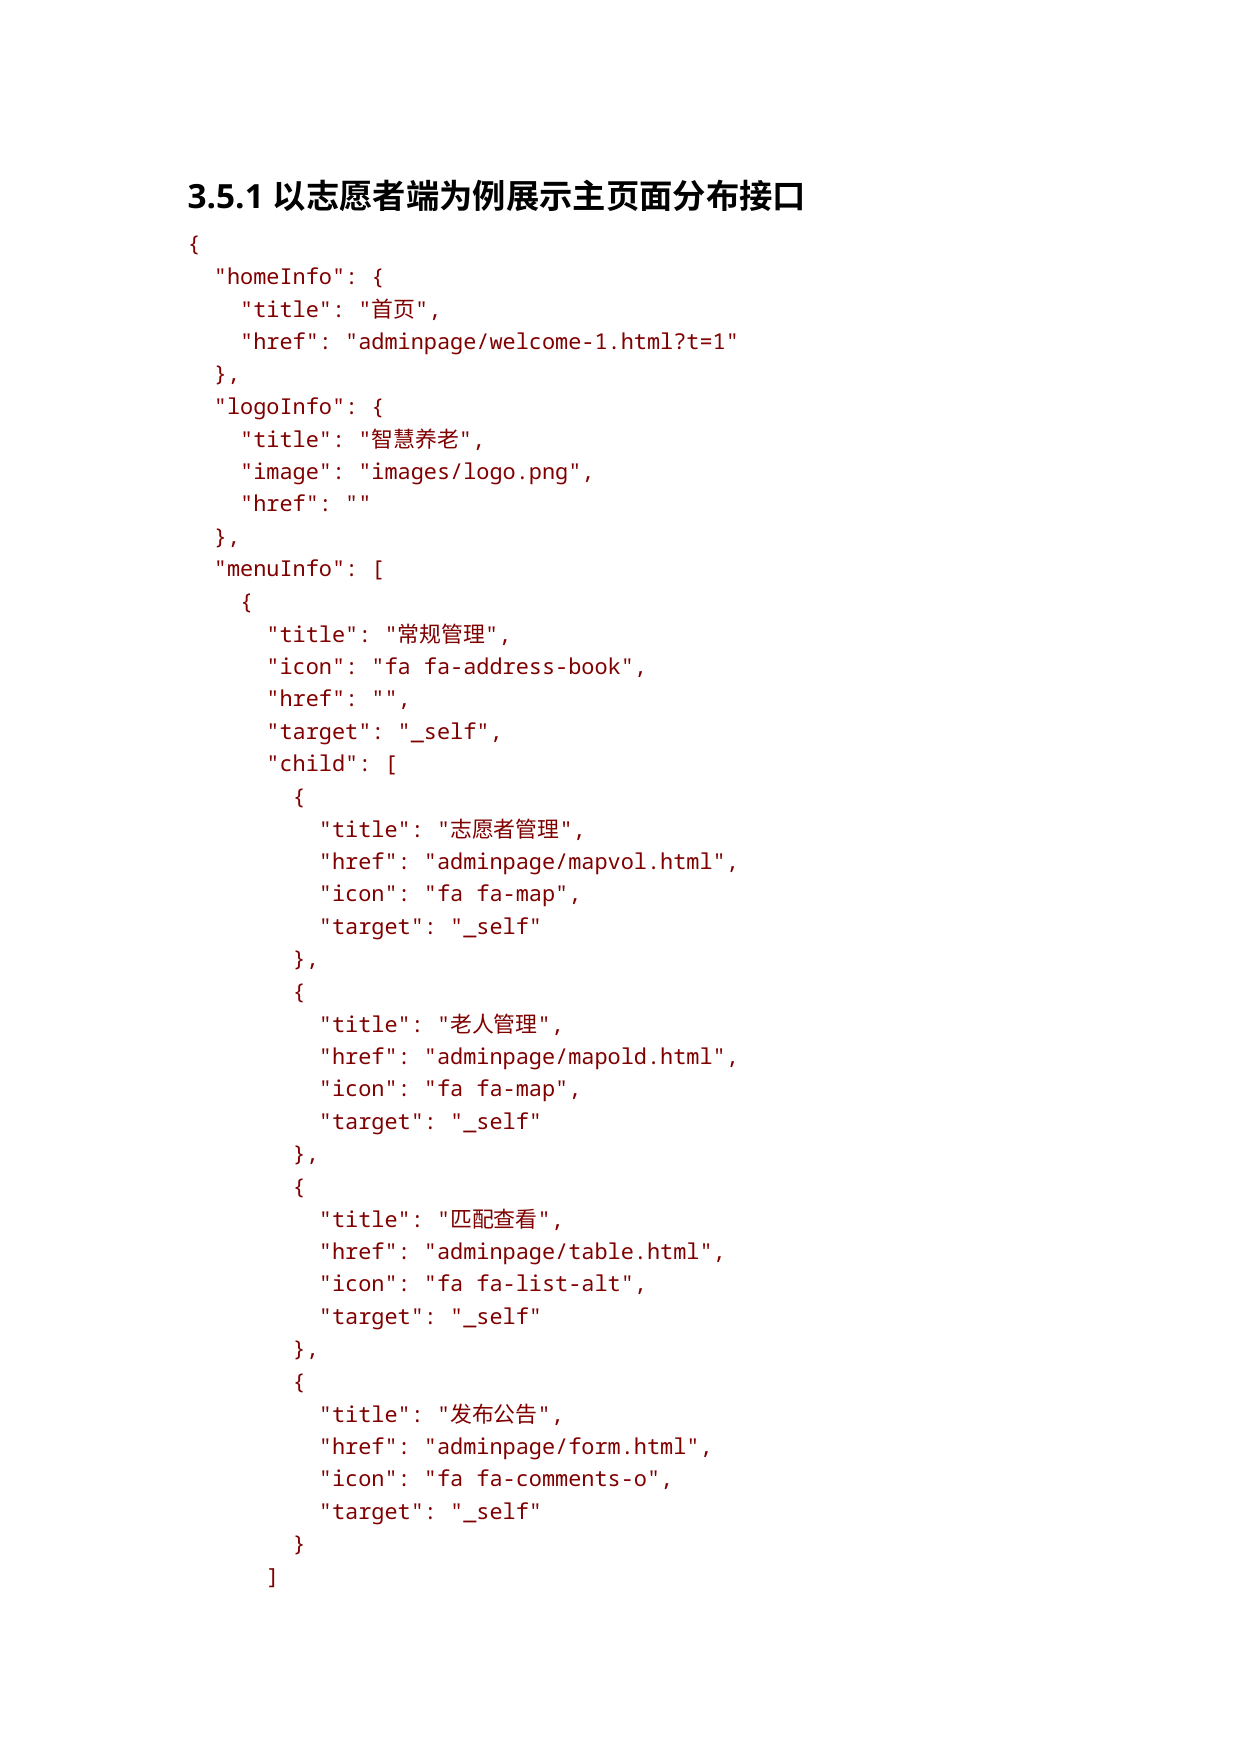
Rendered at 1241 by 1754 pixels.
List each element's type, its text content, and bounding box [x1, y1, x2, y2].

text "icon": "fa fa-map", [187, 877, 1053, 909]
text "href": "adminpage/form.html", [187, 1429, 1053, 1462]
text "target": "_self" [187, 1494, 1053, 1527]
text "icon": "fa fa-address-book", [187, 649, 1053, 682]
text { [187, 1364, 1053, 1397]
text "title": "常规管理", [485, 617, 1053, 649]
text 3.5.1 以志愿者端为例展示主页面分布接口 [187, 162, 1053, 227]
text { [187, 1169, 1053, 1202]
text "title": "匹配查看", [537, 1202, 1053, 1234]
text "href": "adminpage/mapold.html", [187, 1039, 1053, 1072]
text }, [187, 942, 1053, 974]
text "href": "" [187, 487, 1053, 519]
text ] [187, 1559, 1053, 1592]
text "icon": "fa fa-comments-o", [187, 1462, 1053, 1494]
text "title": "志愿者管理", [559, 812, 1053, 844]
text } [187, 1527, 1053, 1559]
text "logoInfo": { [187, 389, 1053, 422]
text "href": "adminpage/table.html", [187, 1234, 1053, 1267]
text "homeInfo": { [187, 259, 1053, 292]
text { [187, 584, 1053, 617]
text "title": "发布公告", [537, 1397, 1053, 1429]
text "title": "首页", [415, 292, 1053, 324]
text "child": [ [187, 747, 1053, 779]
text { [187, 779, 1053, 812]
text "title": "智慧养老", [459, 422, 1053, 454]
text "title": "老人管理", [537, 1007, 1053, 1039]
text "href": "adminpage/welcome-1.html?t=1" [187, 324, 1053, 357]
text "target": "_self" [187, 909, 1053, 942]
text }, [187, 1332, 1053, 1364]
text "icon": "fa fa-list-alt", [187, 1267, 1053, 1299]
text "href": "adminpage/mapvol.html", [187, 844, 1053, 877]
text "target": "_self" [187, 1104, 1053, 1137]
text }, [187, 1137, 1053, 1169]
text "image": "images/logo.png", [187, 454, 1053, 487]
text "icon": "fa fa-map", [187, 1072, 1053, 1104]
text "menuInfo": [ [187, 552, 1053, 584]
text }, [187, 357, 1053, 389]
text { [187, 974, 1053, 1007]
text "href": "", [187, 682, 1053, 714]
text "target": "_self" [187, 1299, 1053, 1332]
text }, [187, 519, 1053, 552]
text "target": "_self", [187, 714, 1053, 747]
text { [187, 227, 1053, 259]
